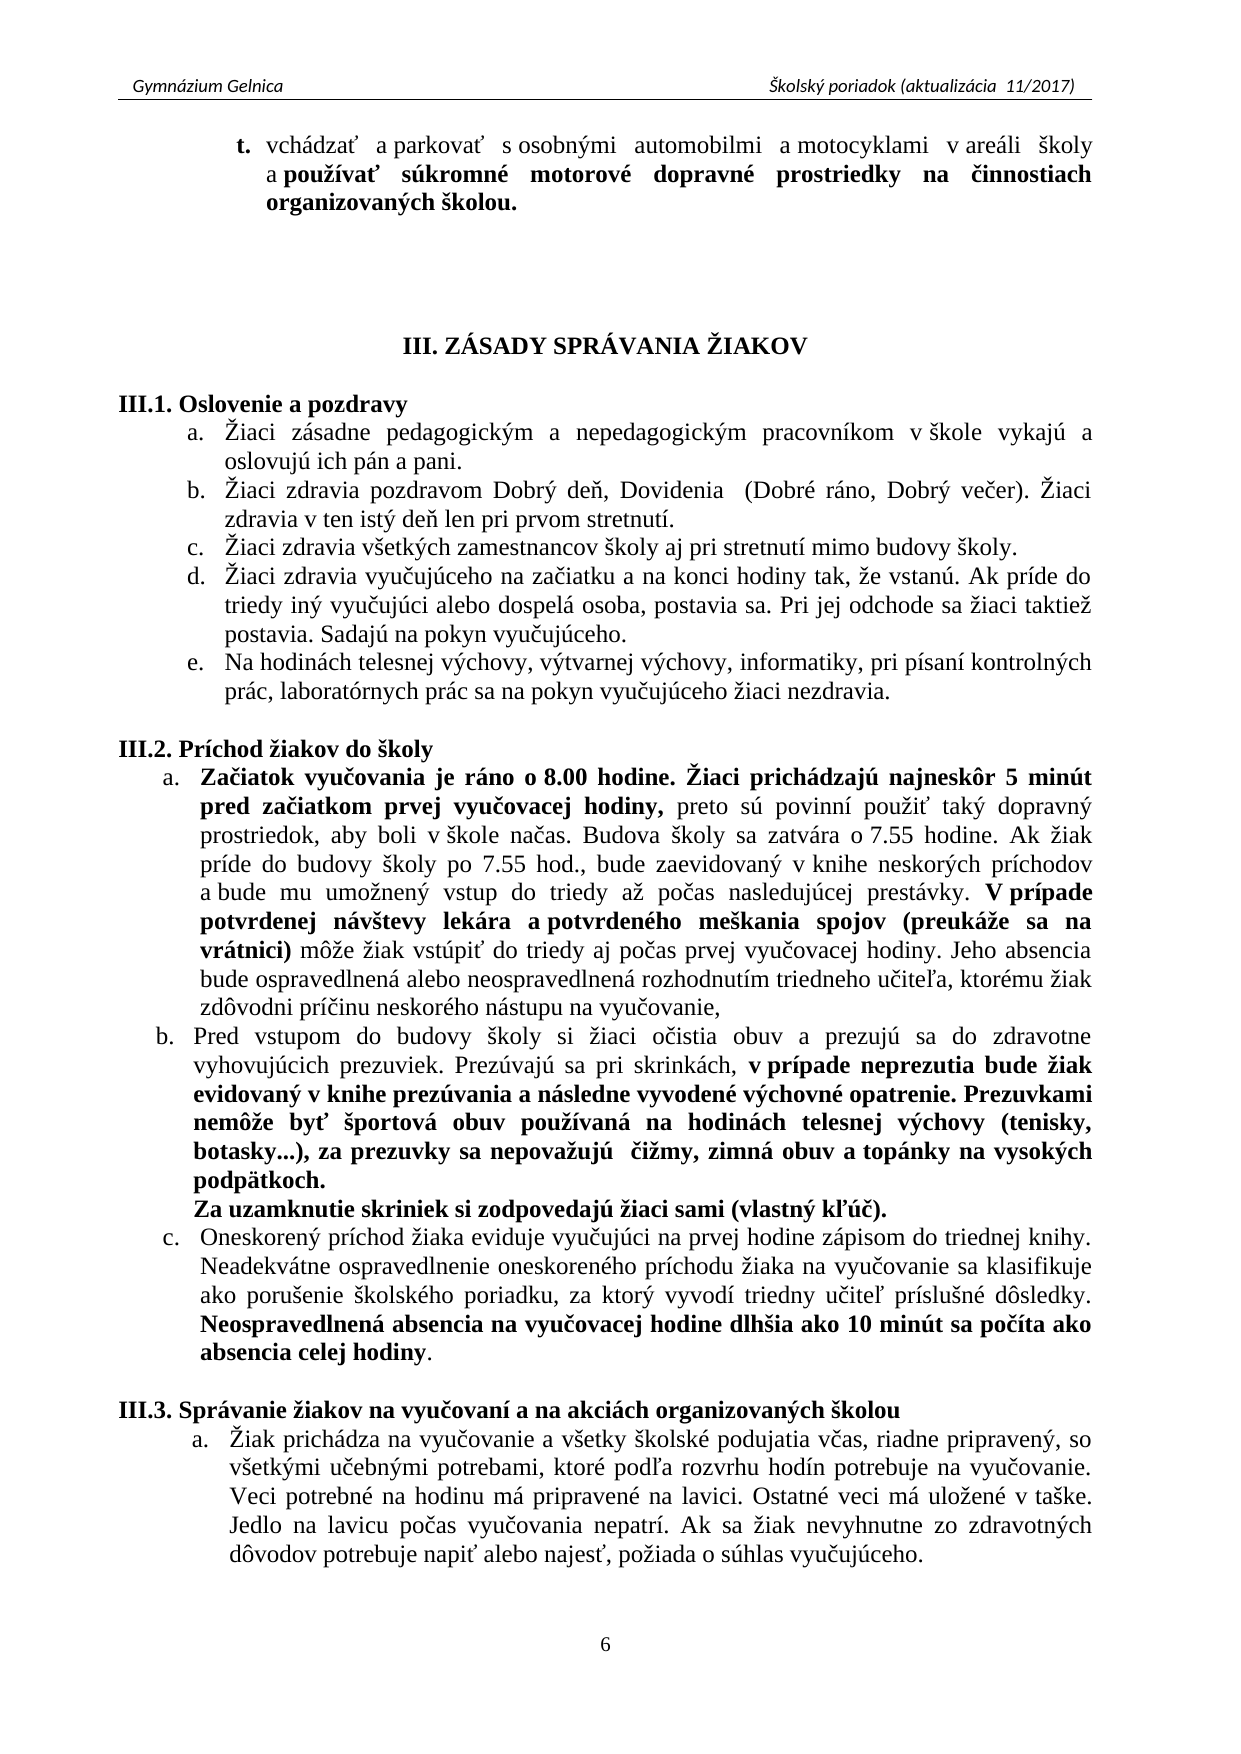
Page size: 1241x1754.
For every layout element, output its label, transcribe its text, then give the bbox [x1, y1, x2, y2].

text III. ZÁSADY SPRÁVANIA ŽIAKOV [118, 331, 1092, 360]
list Oneskorený príchod žiaka eviduje vyučujúci na prvej hodine zápisom do triednej knihy. Neadekvátne ospravedlnenie oneskoreného príchodu žiaka na vyučovanie sa klasifikuje ako porušenie školského poriadku, za ktorý vyvodí triedny učiteľ príslušné dôsledky. Neospravedlnená absencia na vyučovacej hodine dlhšia ako 10 minút sa počíta ako absencia celej hodiny. [162, 1222, 1092, 1366]
text III.1. Oslovenie a pozdravy [118, 389, 1092, 417]
list Začiatok vyučovania je ráno o 8.00 hodine. Žiaci prichádzajú najneskôr 5 minút pred začiatkom prvej vyučovacej hodiny, preto sú povinní použiť taký dopravný prostriedok, aby boli v škole načas. Budova školy sa zatvára o 7.55 hodine. Ak žiak príde do budovy školy po 7.55 hod., bude zaevidovaný v knihe neskorých príchodov a bude mu umožnený vstup do triedy až počas nasledujúcej prestávky. V prípade potvrdenej návštevy lekára a potvrdeného meškania spojov (preukáže sa na vrátnici) môže žiak vstúpiť do triedy aj počas prvej vyučovacej hodiny. Jeho absencia bude ospravedlnená alebo neospravedlnená rozhodnutím triedneho učiteľa, ktorému žiak zdôvodni príčinu neskorého nástupu na vyučovanie, [162, 762, 1092, 1021]
list Na hodinách telesnej výchovy, výtvarnej výchovy, informatiky, pri písaní kontrolných prác, laboratórnych prác sa na pokyn vyučujúceho žiaci nezdravia. [187, 647, 1092, 705]
list Žiaci zdravia pozdravom Dobrý deň, Dovidenia (Dobré ráno, Dobrý večer). Žiaci zdravia v ten istý deň len pri prvom stretnutí. [187, 475, 1092, 532]
text Za uzamknutie skriniek si zodpovedajú žiaci sami (vlastný kľúč). [193, 1194, 1092, 1222]
list Žiaci zásadne pedagogickým a nepedagogickým pracovníkom v škole vykajú a oslovujú ich pán a pani. [187, 417, 1092, 475]
list vchádzať a parkovať s osobnými automobilmi a motocyklami v areáli školy a používať súkromné motorové dopravné prostriedky na činnostiach organizovaných školou. [236, 130, 1092, 216]
text III.3. Správanie žiakov na vyučovaní a na akciách organizovaných školou [118, 1395, 1092, 1424]
list Žiaci zdravia vyučujúceho na začiatku a na konci hodiny tak, že vstanú. Ak príde do triedy iný vyučujúci alebo dospelá osoba, postavia sa. Pri jej odchode sa žiaci taktiež postavia. Sadajú na pokyn vyučujúceho. [187, 561, 1092, 647]
list Žiak prichádza na vyučovanie a všetky školské podujatia včas, riadne pripravený, so všetkými učebnými potrebami, ktoré podľa rozvrhu hodín potrebuje na vyučovanie. Veci potrebné na hodinu má pripravené na lavici. Ostatné veci má uložené v taške. Jedlo na lavicu počas vyučovania nepatrí. Ak sa žiak nevyhnutne zo zdravotných dôvodov potrebuje napiť alebo najesť, požiada o súhlas vyučujúceho. [192, 1424, 1092, 1567]
list Žiaci zdravia všetkých zamestnancov školy aj pri stretnutí mimo budovy školy. [187, 532, 1092, 561]
list Pred vstupom do budovy školy si žiaci očistia obuv a prezujú sa do zdravotne vyhovujúcich prezuviek. Prezúvajú sa pri skrinkách, v prípade neprezutia bude žiak evidovaný v knihe prezúvania a následne vyvodené výchovné opatrenie. Prezuvkami nemôže byť športová obuv používaná na hodinách telesnej výchovy (tenisky, botasky...), za prezuvky sa nepovažujú čižmy, zimná obuv a topánky na vysokých podpätkoch. [156, 1021, 1092, 1194]
text III.2. Príchod žiakov do školy [118, 734, 1092, 762]
